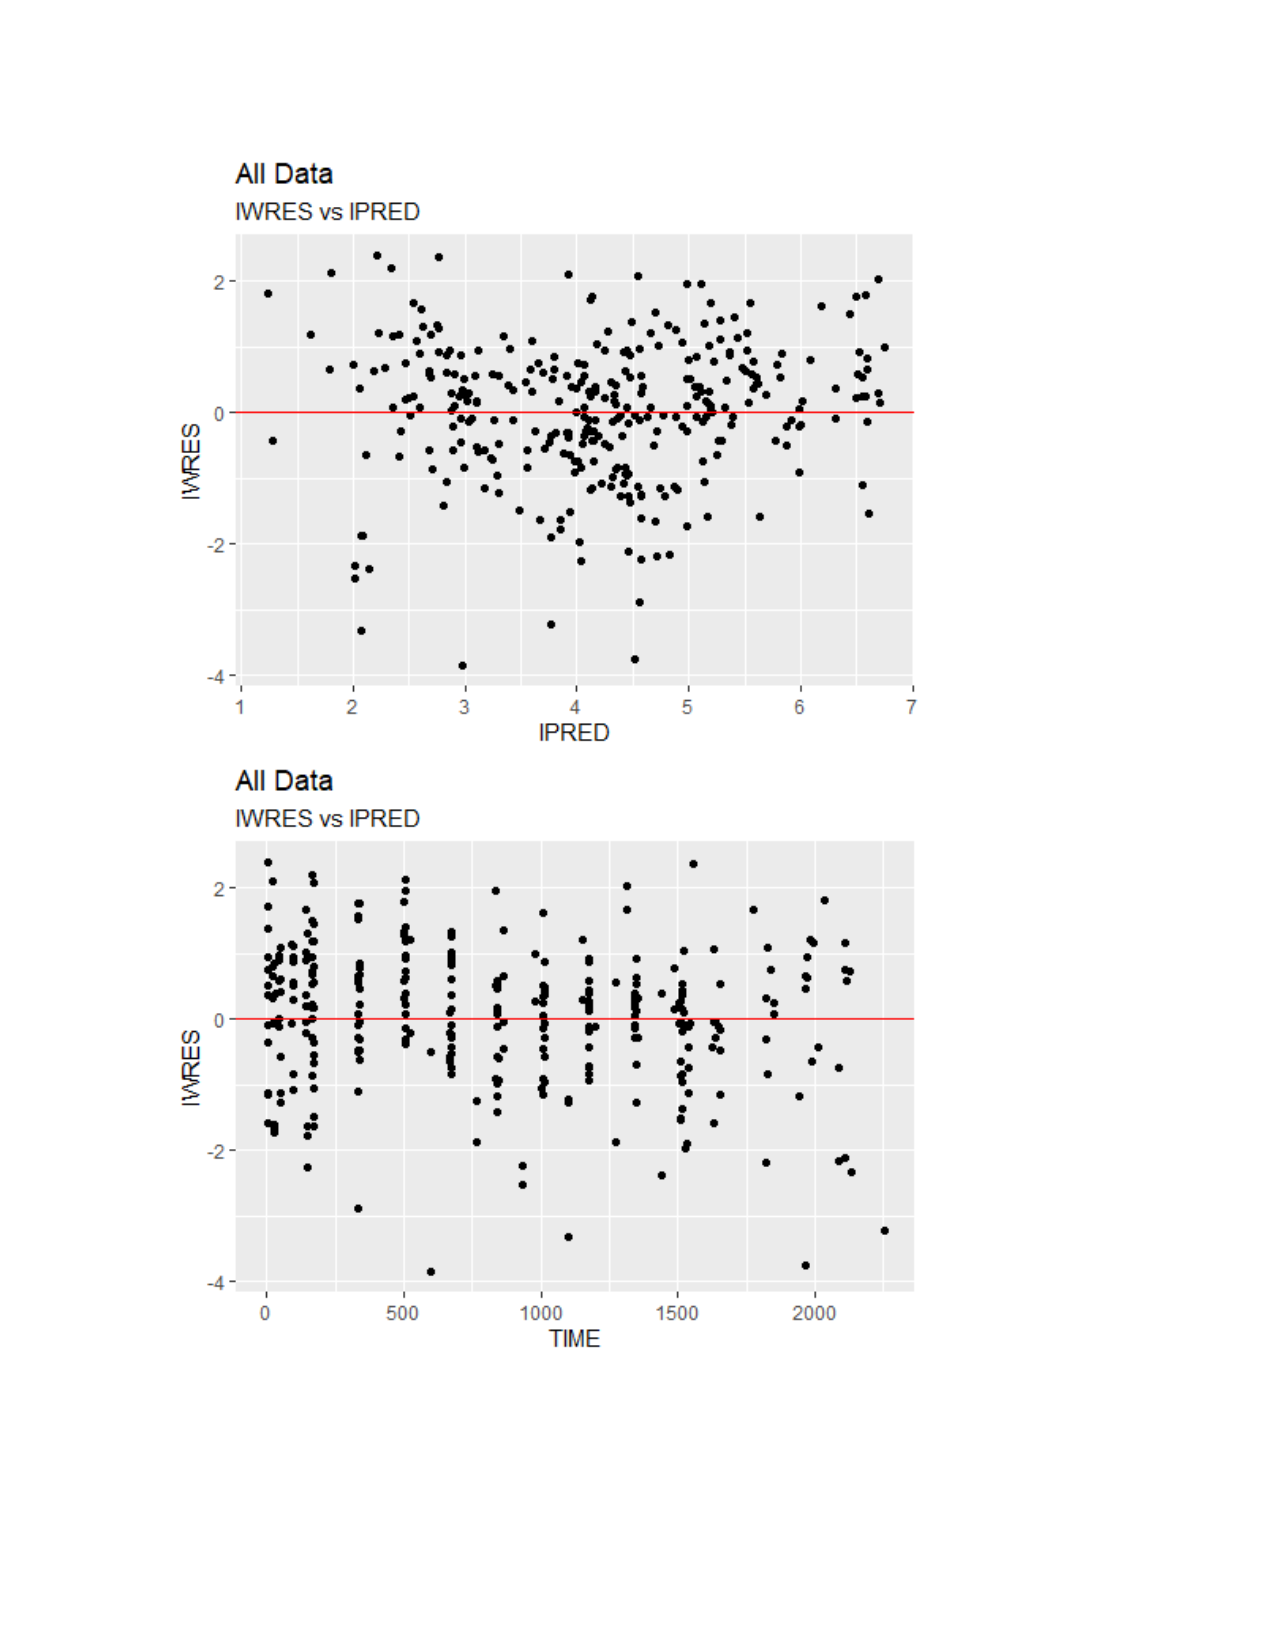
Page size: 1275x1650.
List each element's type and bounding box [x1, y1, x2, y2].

picture [168, 150, 927, 1363]
